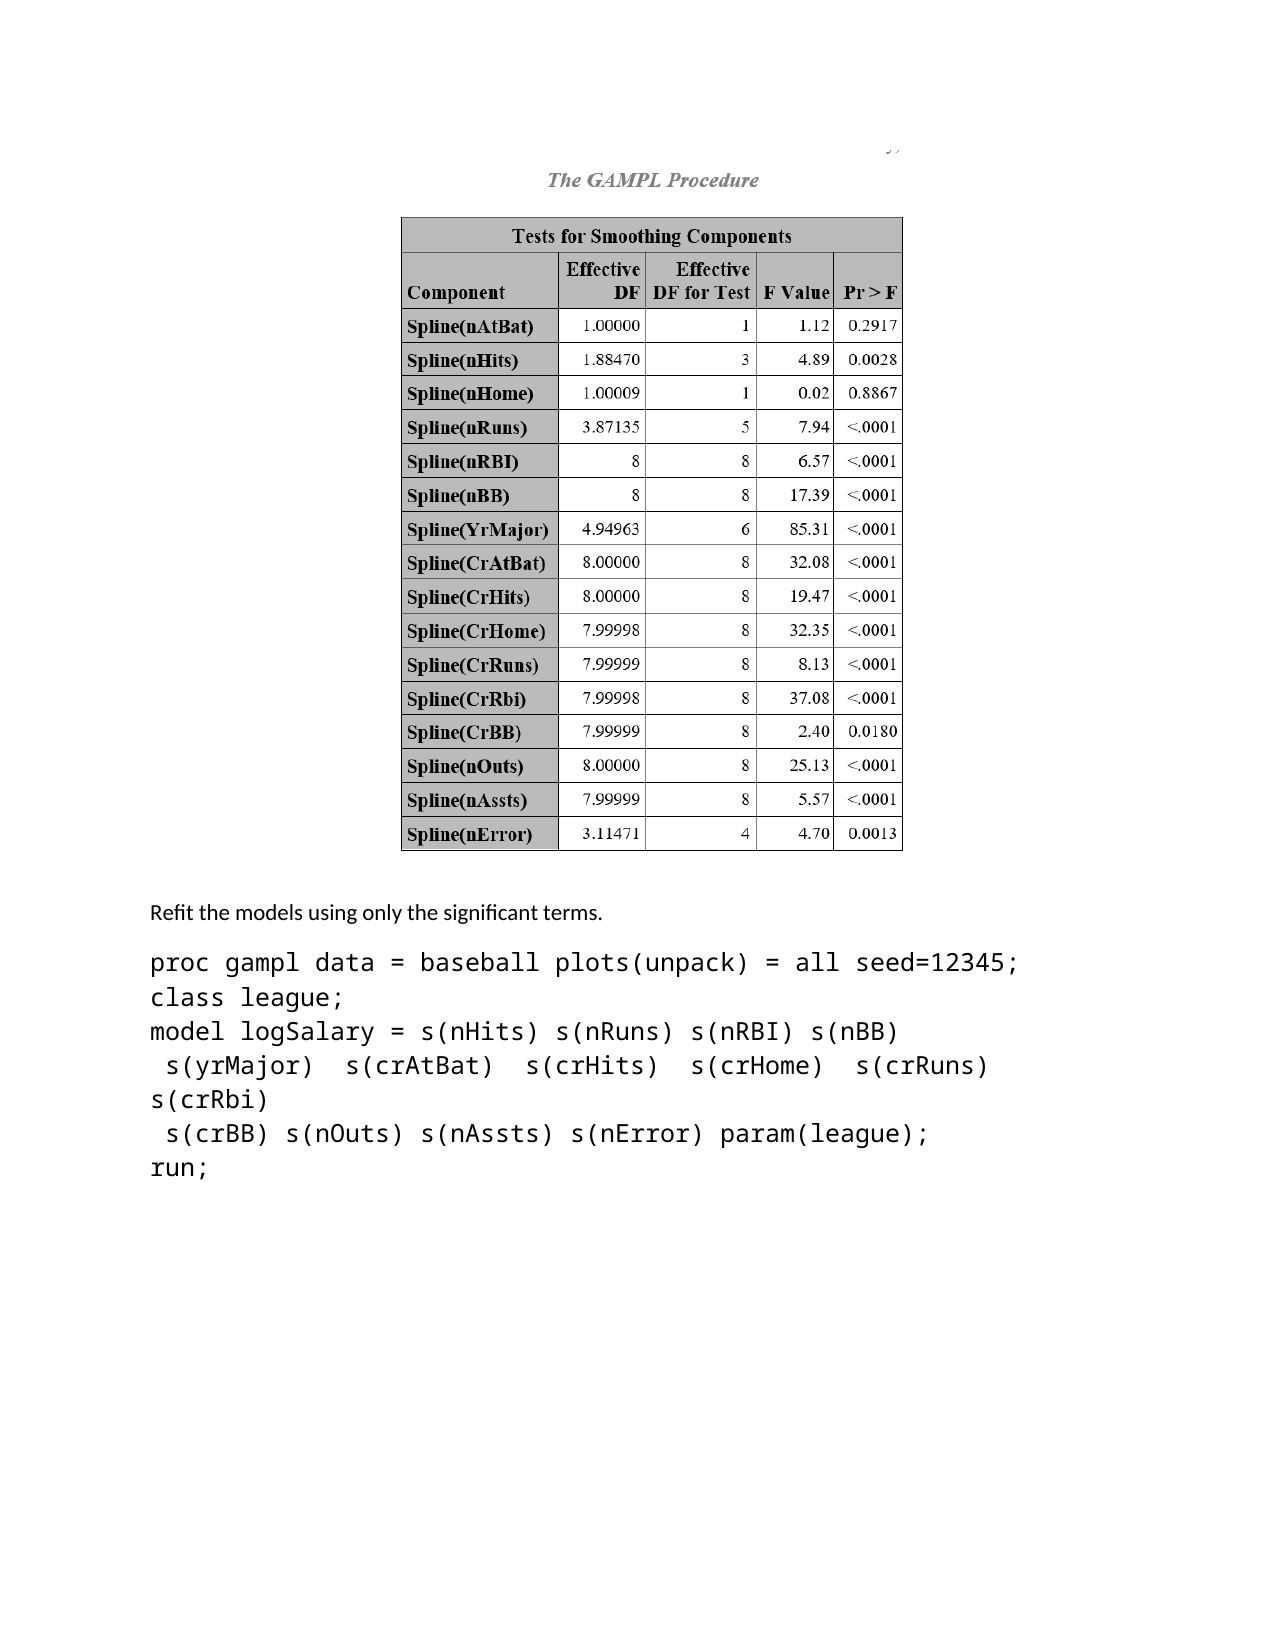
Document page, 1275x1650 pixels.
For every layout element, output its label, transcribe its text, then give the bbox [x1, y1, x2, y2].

text proc gampl data = baseball plots(unpack) = all seed=12345; class league; model logSalary = s(nHits) s(nRuns) s(nRBI) s(nBB) s(yrMajor) s(crAtBat) s(crHits) s(crHome) s(crRuns) s(crRbi) s(crBB) s(nOuts) s(nAssts) s(nError) param(league); run; [150, 945, 1125, 1183]
text Refit the models using only the significant terms. [150, 898, 1125, 926]
picture [332, 150, 943, 880]
